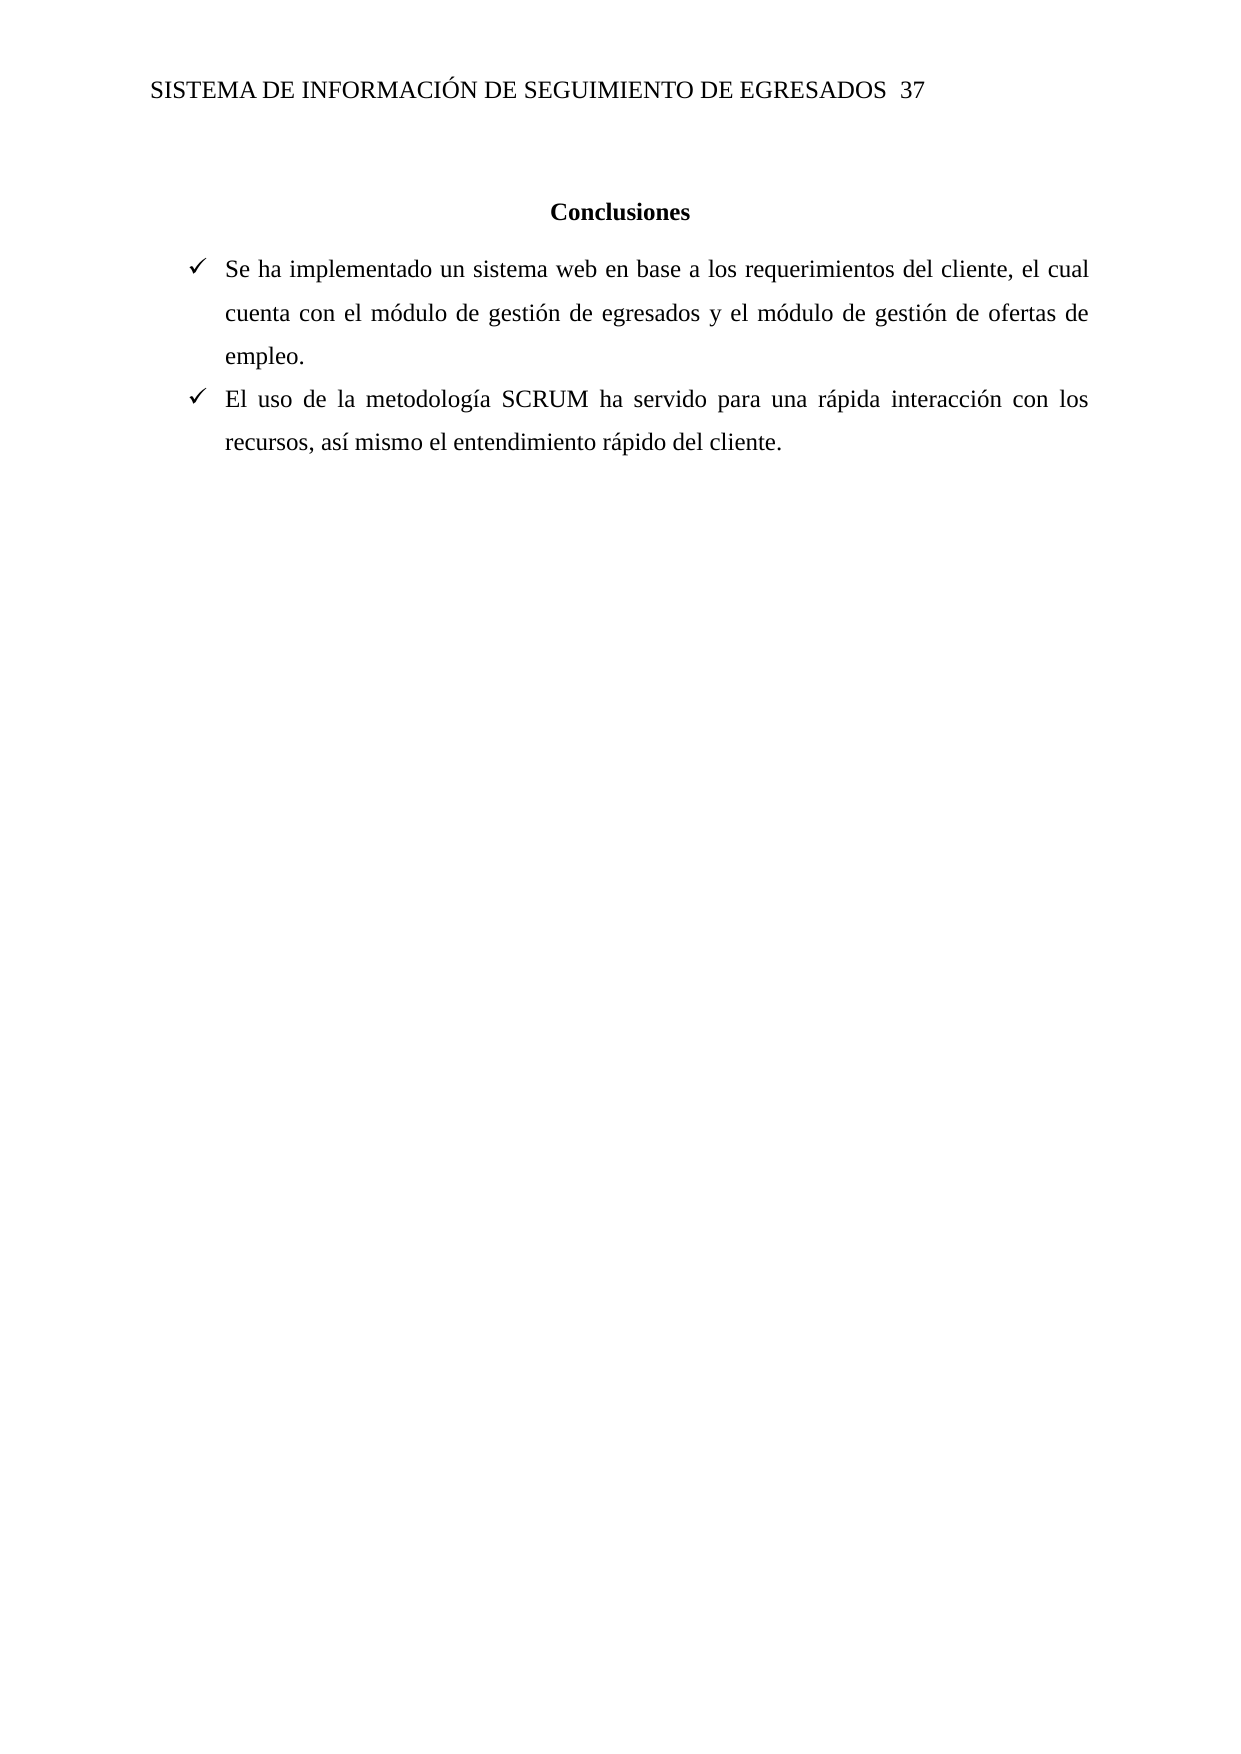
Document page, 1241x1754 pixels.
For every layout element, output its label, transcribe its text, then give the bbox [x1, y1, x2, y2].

list El uso de la metodología SCRUM ha servido para una rápida interacción con los recursos, así mismo el entendimiento rápido del cliente. [187, 384, 1090, 456]
list Se ha implementado un sistema web en base a los requerimientos del cliente, el cual cuenta con el módulo de gestión de egresados y el módulo de gestión de ofertas de empleo. [187, 254, 1090, 369]
subtitle Conclusiones [150, 197, 1090, 226]
